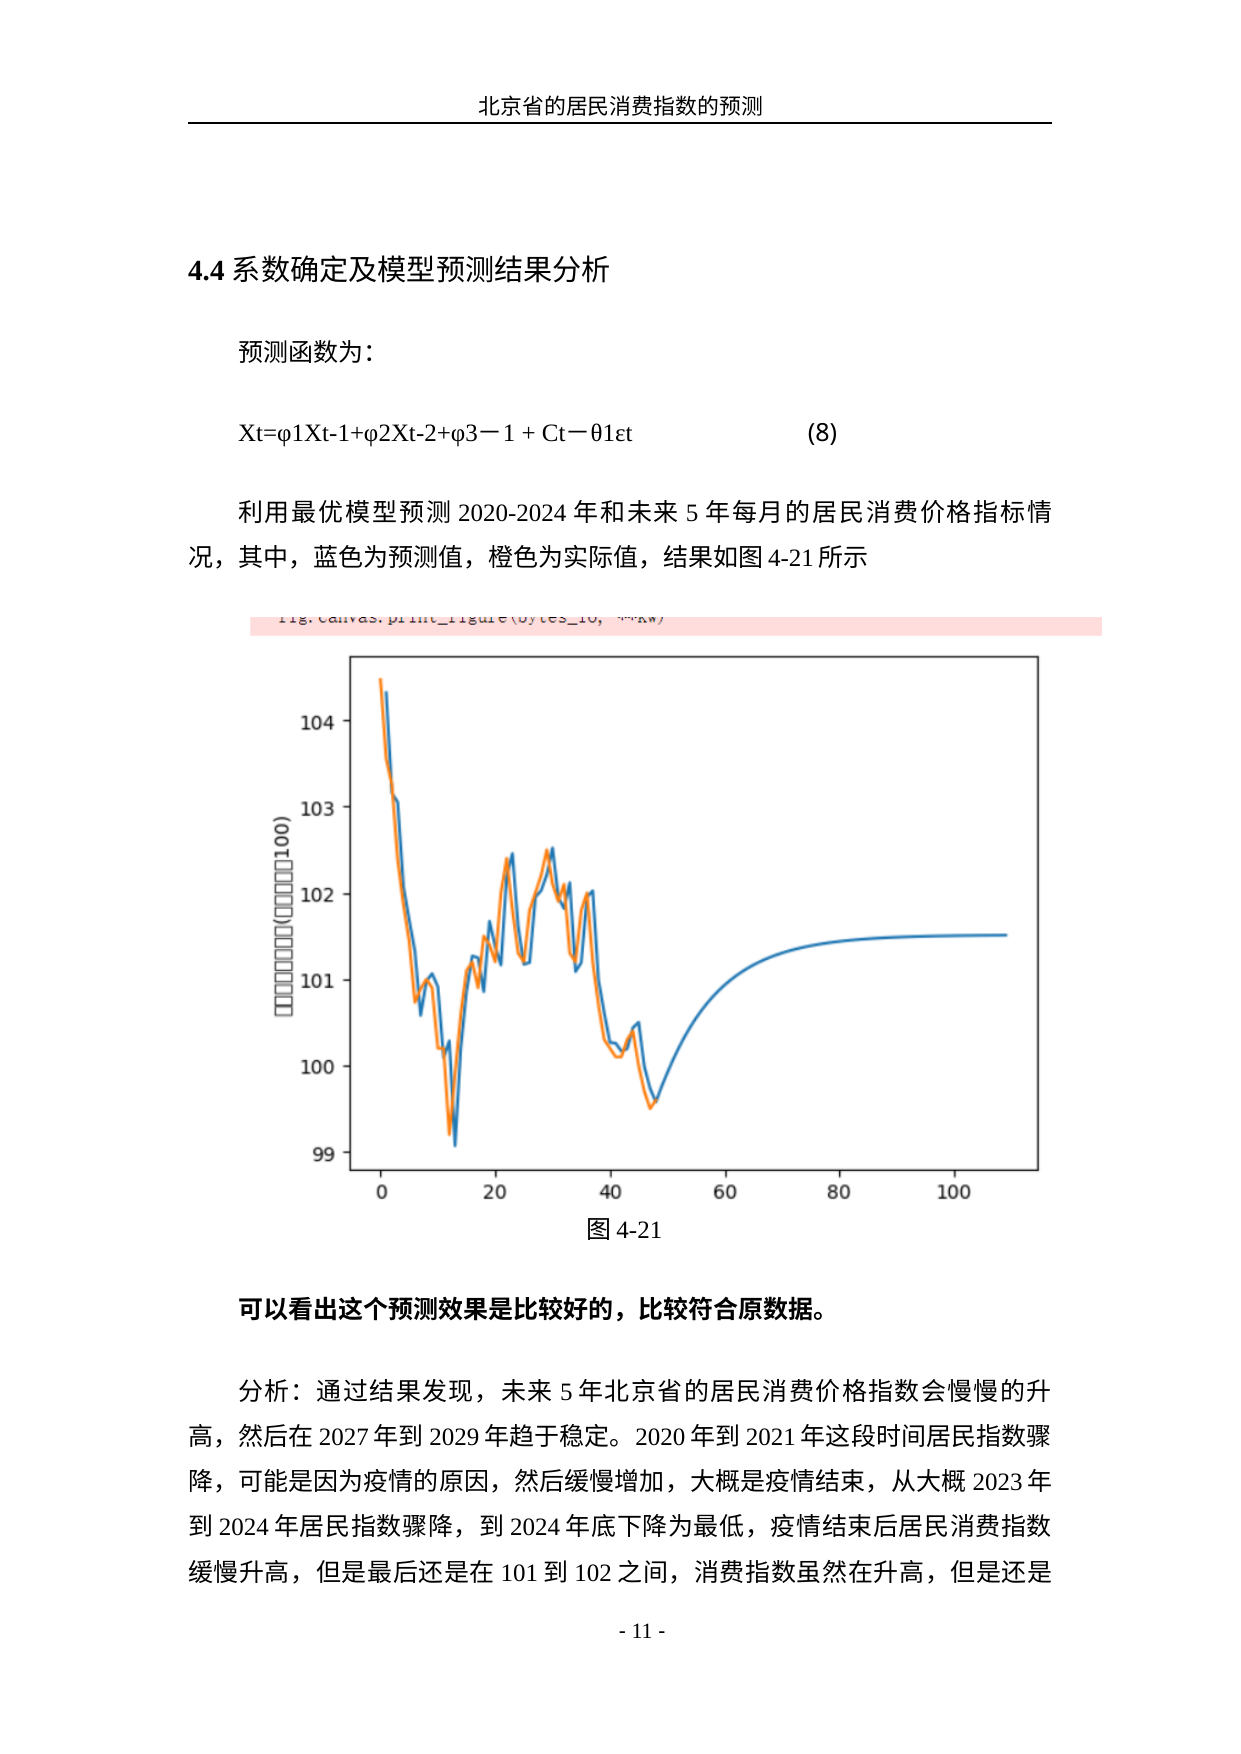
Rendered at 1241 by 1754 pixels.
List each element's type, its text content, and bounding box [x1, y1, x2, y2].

text 利用最优模型预测2020-2024年和未来5年每月的居民消费价格指标情况，其中，蓝色为预测值，橙色为实际值，结果如图4-21所示 [188, 493, 1052, 574]
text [188, 1371, 1052, 1588]
text 4.4 系数确定及模型预测结果分析 [188, 247, 1052, 289]
picture [237, 617, 1102, 1201]
text Xt=φ1Xt-1+φ2Xt-2+φ3－1 + Ct－θ1εt (8) [188, 413, 1052, 449]
text 可以看出这个预测效果是比较好的，比较符合原数据。 [188, 1290, 1052, 1326]
text 预测函数为： [188, 333, 1052, 369]
